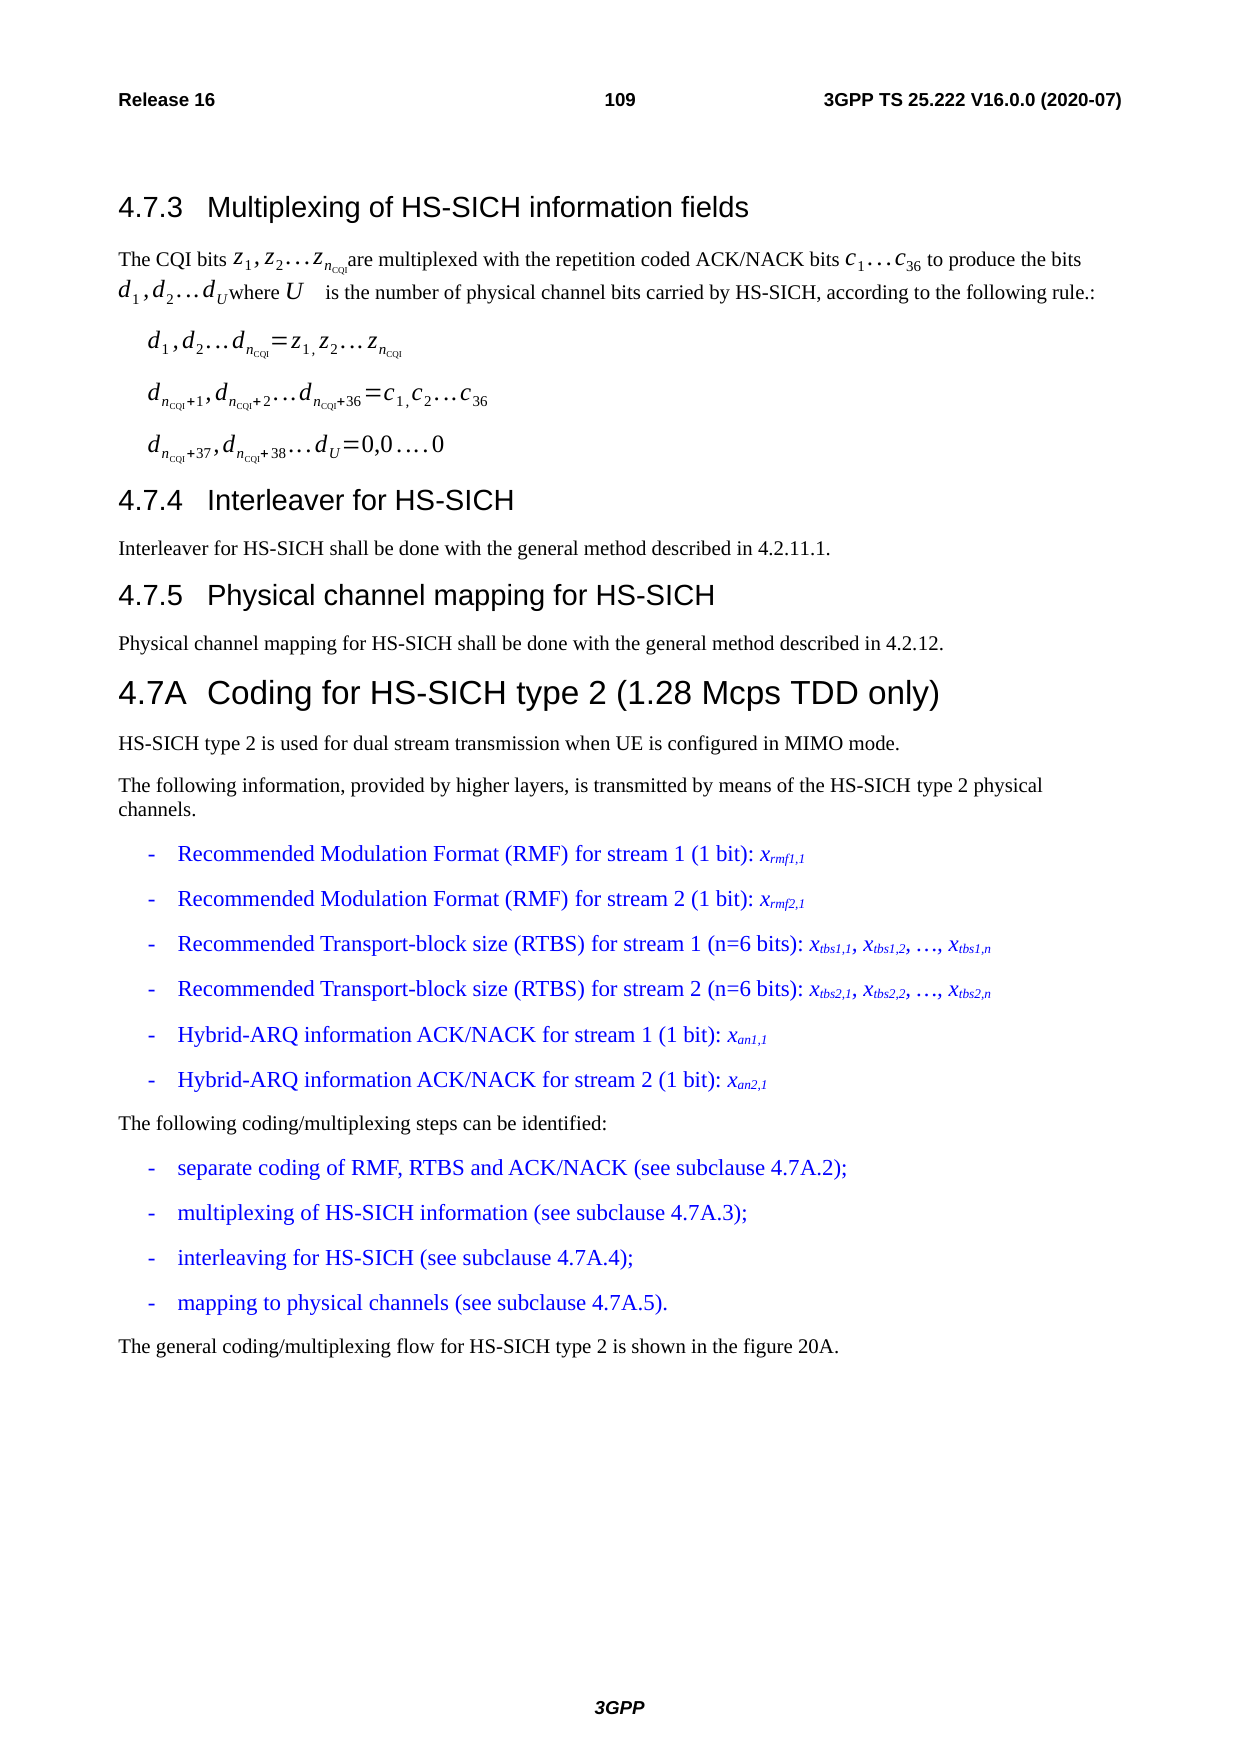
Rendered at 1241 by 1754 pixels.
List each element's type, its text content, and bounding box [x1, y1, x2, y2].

text - mapping to physical channels (see subclause 4.7A.5). [148, 1289, 1122, 1315]
text - Recommended Transport-block size (RTBS) for stream 2 (n=6 bits): xtbs2,1, xtbs2,2, …, xtbs2,n [148, 976, 1122, 1002]
text - interleaving for HS-SICH (see subclause 4.7A.4); [148, 1244, 1122, 1270]
text The general coding/multiplexing flow for HS-SICH type 2 is shown in the figure 20A. [118, 1334, 1122, 1358]
text - Hybrid-ARQ information ACK/NACK for stream 1 (1 bit): xan1,1 [148, 1021, 1122, 1047]
text HS-SICH type 2 is used for dual stream transmission when UE is configured in MIMO mode. [118, 731, 1122, 754]
text Interleaver for HS-SICH shall be done with the general method described in 4.2.11.1. [118, 535, 1122, 559]
text The CQI bits are multiplexed with the repetition coded ACK/NACK bits to produce the bits where is the number of physical channel bits carried by HS-SICH, according to the following rule.: [118, 243, 1122, 307]
text The following information, provided by higher layers, is transmitted by means of the HS-SICH type 2 physical channels. [118, 773, 1122, 821]
text - Recommended Modulation Format (RMF) for stream 1 (1 bit): xrmf1,1 [148, 840, 1122, 867]
text Physical channel mapping for HS-SICH shall be done with the general method described in 4.2.12. [118, 631, 1122, 654]
text - separate coding of RMF, RTBS and ACK/NACK (see subclause 4.7A.2); [148, 1154, 1122, 1180]
text - Recommended Transport-block size (RTBS) for stream 1 (n=6 bits): xtbs1,1, xtbs1,2, …, xtbs1,n [148, 930, 1122, 957]
subtitle 4.7.4 Interleaver for HS-SICH [118, 483, 1122, 517]
subtitle 4.7.5 Physical channel mapping for HS-SICH [118, 578, 1122, 612]
text The following coding/multiplexing steps can be identified: [118, 1111, 1122, 1135]
subtitle 4.7.3 Multiplexing of HS-SICH information fields [118, 190, 1122, 224]
text - multiplexing of HS-SICH information (see subclause 4.7A.3); [148, 1199, 1122, 1225]
subtitle 4.7A Coding for HS-SICH type 2 (1.28 Mcps TDD only) [118, 673, 1122, 712]
text - Hybrid-ARQ information ACK/NACK for stream 2 (1 bit): xan2,1 [148, 1066, 1122, 1092]
text - Recommended Modulation Format (RMF) for stream 2 (1 bit): xrmf2,1 [148, 885, 1122, 912]
